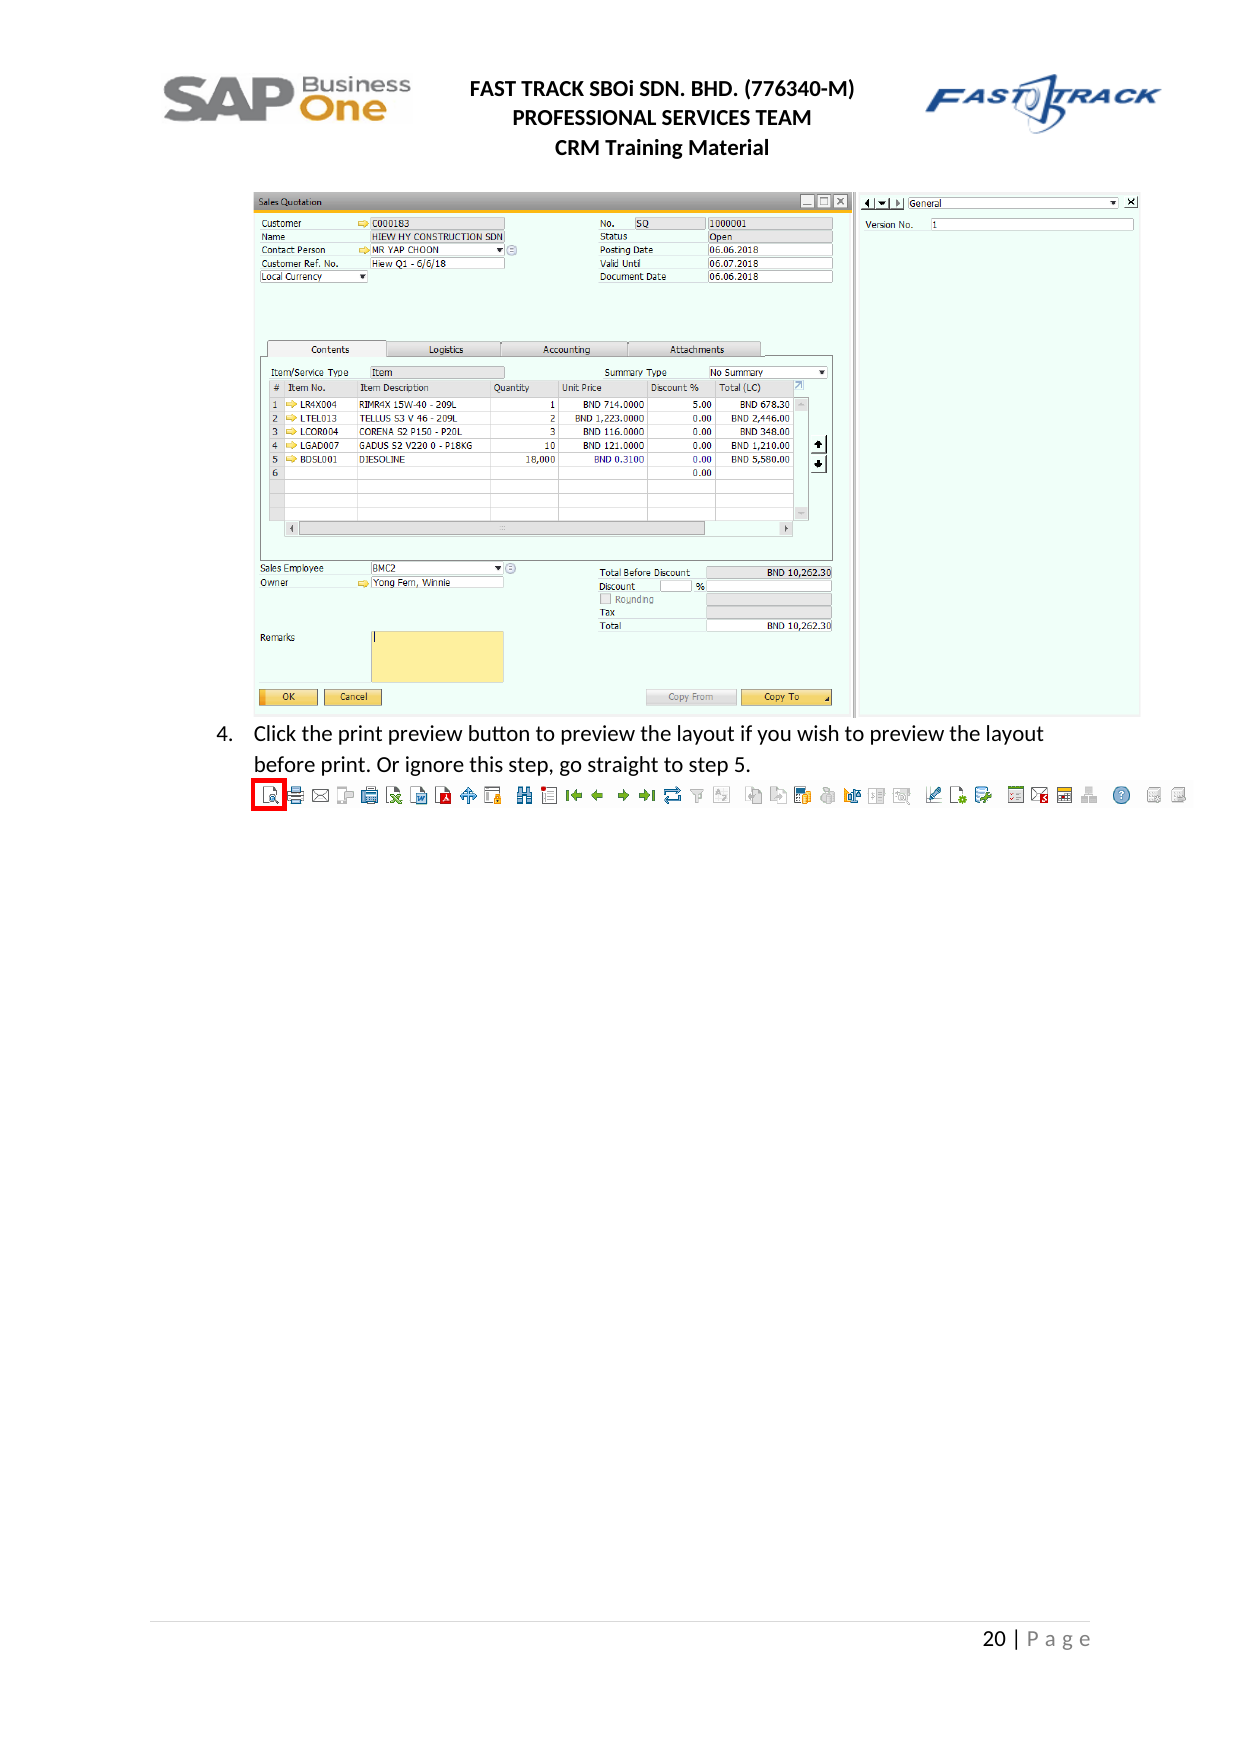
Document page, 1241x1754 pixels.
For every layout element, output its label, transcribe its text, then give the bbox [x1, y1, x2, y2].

list Click the print preview button to preview the layout if you wish to preview the layout before print. Or ignore this step, go straight to step 5. [216, 719, 1090, 778]
picture [253, 192, 1141, 718]
picture [161, 73, 414, 124]
picture [255, 783, 282, 806]
picture [287, 780, 1194, 808]
picture [925, 73, 1163, 135]
